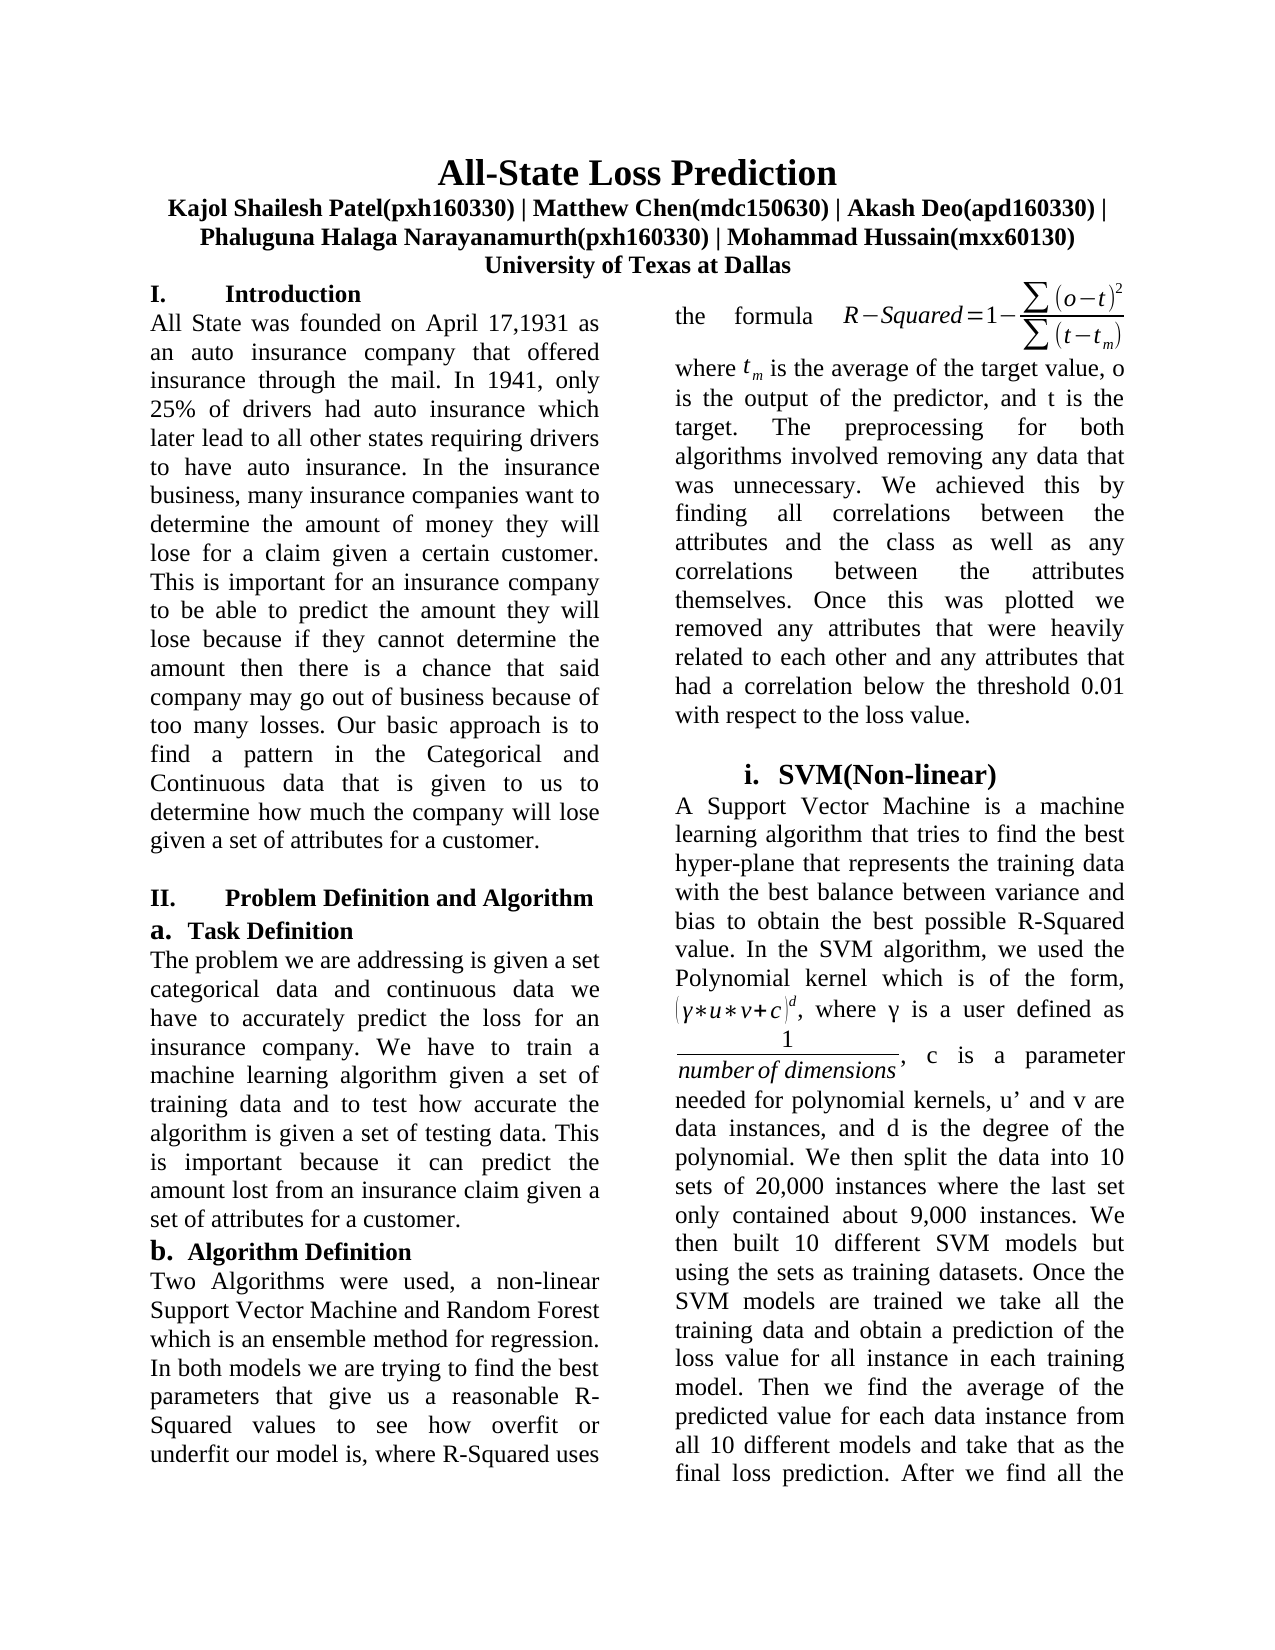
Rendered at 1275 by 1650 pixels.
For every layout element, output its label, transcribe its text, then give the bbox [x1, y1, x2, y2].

text University of Texas at Dallas [150, 251, 1125, 279]
text Kajol Shailesh Patel(pxh160330) | Matthew Chen(mdc150630) | Akash Deo(apd160330) | Phaluguna Halaga Narayanamurth(pxh160330) | Mohammad Hussain(mxx60130) [150, 193, 1125, 251]
text The problem we are addressing is given a set categorical data and continuous data we have to accurately predict the loss for an insurance company. We have to train a machine learning algorithm given a set of training data and to test how accurate the algorithm is given a set of testing data. This is important because it can predict the amount lost from an insurance claim given a set of attributes for a customer. [150, 945, 600, 1233]
list SVM(Non-linear) [759, 757, 1125, 791]
text All State was founded on April 17,1931 as an auto insurance company that offered insurance through the mail. In 1941, only 25% of drivers had auto insurance which later lead to all other states requiring drivers to have auto insurance. In the insurance business, many insurance companies want to determine the amount of money they will lose for a claim given a certain customer. This is important for an insurance company to be able to predict the amount they will lose because if they cannot determine the amount then there is a chance that said company may go out of business because of too many losses. Our basic approach is to find a pattern in the Categorical and Continuous data that is given to us to determine how much the company will lose given a set of attributes for a customer. [150, 308, 600, 854]
text Two Algorithms were used, a non-linear Support Vector Machine and Random Forest which is an ensemble method for regression. In both models we are trying to find the best parameters that give us a reasonable R-Squared values to see how overfit or underfit our model is, where R-Squared uses the formula where is the average of the target value, o is the output of the predictor, and t is the target. The preprocessing for both algorithms involved removing any data that was unnecessary. We achieved this by finding all correlations between the attributes and the class as well as any correlations between the attributes themselves. Once this was plotted we removed any attributes that were heavily related to each other and any attributes that had a correlation below the threshold 0.01 with respect to the loss value. [675, 279, 1125, 728]
list Task Definition [150, 912, 600, 945]
list Introduction [150, 279, 600, 308]
list Problem Definition and Algorithm [150, 883, 600, 912]
text All-State Loss Prediction [150, 150, 1125, 193]
list Algorithm Definition [150, 1233, 600, 1266]
text Two Algorithms were used, a non-linear Support Vector Machine and Random Forest which is an ensemble method for regression. In both models we are trying to find the best parameters that give us a reasonable R-Squared values to see how overfit or underfit our model is, where R-Squared uses the formula where is the average of the target value, o is the output of the predictor, and t is the target. The preprocessing for both algorithms involved removing any data that was unnecessary. We achieved this by finding all correlations between the attributes and the class as well as any correlations between the attributes themselves. Once this was plotted we removed any attributes that were heavily related to each other and any attributes that had a correlation below the threshold 0.01 with respect to the loss value. [150, 1266, 600, 1468]
